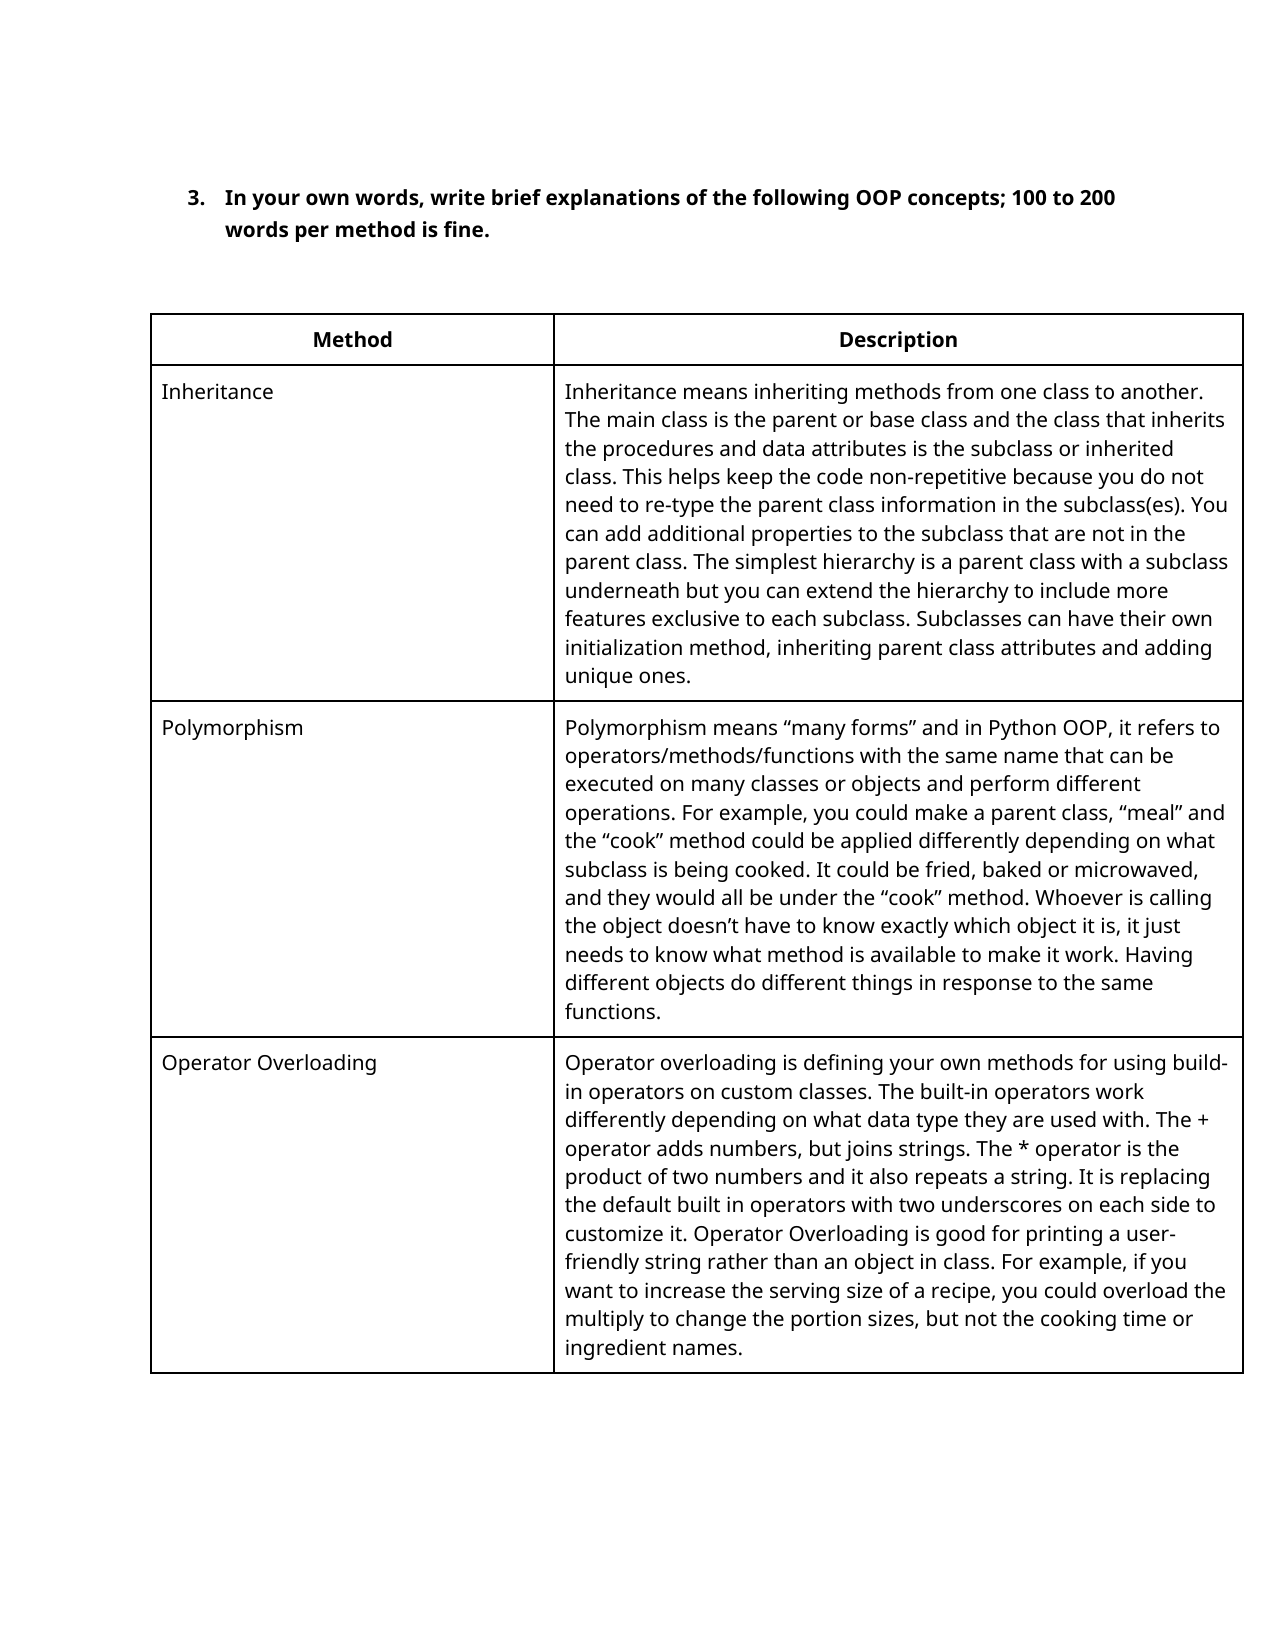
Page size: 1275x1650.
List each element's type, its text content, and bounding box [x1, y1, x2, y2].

table_cell Inheritance [152, 366, 553, 700]
table_cell Operator Overloading [152, 1038, 553, 1372]
table_cell Inheritance means inheriting methods from one class to another. The main class is the parent or base class and the class that inherits the procedures and data attributes is the subclass or inherited class. This helps keep the code non-repetitive because you do not need to re-type the parent class information in the subclass(es). You can add additional properties to the subclass that are not in the parent class. The simplest hierarchy is a parent class with a subclass underneath but you can extend the hierarchy to include more features exclusive to each subclass. Subclasses can have their own initialization method, inheriting parent class attributes and adding unique ones. [555, 366, 1242, 700]
table_cell Polymorphism means “many forms” and in Python OOP, it refers to operators/methods/functions with the same name that can be executed on many classes or objects and perform different operations. For example, you could make a parent class, “meal” and the “cook” method could be applied differently depending on what subclass is being cooked. It could be fried, baked or microwaved, and they would all be under the “cook” method. Whoever is calling the object doesn’t have to know exactly which object it is, it just needs to know what method is available to make it work. Having different objects do different things in response to the same functions. [555, 702, 1242, 1036]
list In your own words, write brief explanations of the following OOP concepts; 100 to 200 words per method is fine. [187, 183, 1125, 244]
table_header Method [152, 315, 553, 364]
table_header Description [555, 315, 1242, 364]
table_cell Polymorphism [152, 702, 553, 1036]
table_cell Operator overloading is defining your own methods for using build-in operators on custom classes. The built-in operators work differently depending on what data type they are used with. The + operator adds numbers, but joins strings. The * operator is the product of two numbers and it also repeats a string. It is replacing the default built in operators with two underscores on each side to customize it. Operator Overloading is good for printing a user-friendly string rather than an object in class. For example, if you want to increase the serving size of a recipe, you could overload the multiply to change the portion sizes, but not the cooking time or ingredient names. [555, 1038, 1242, 1372]
